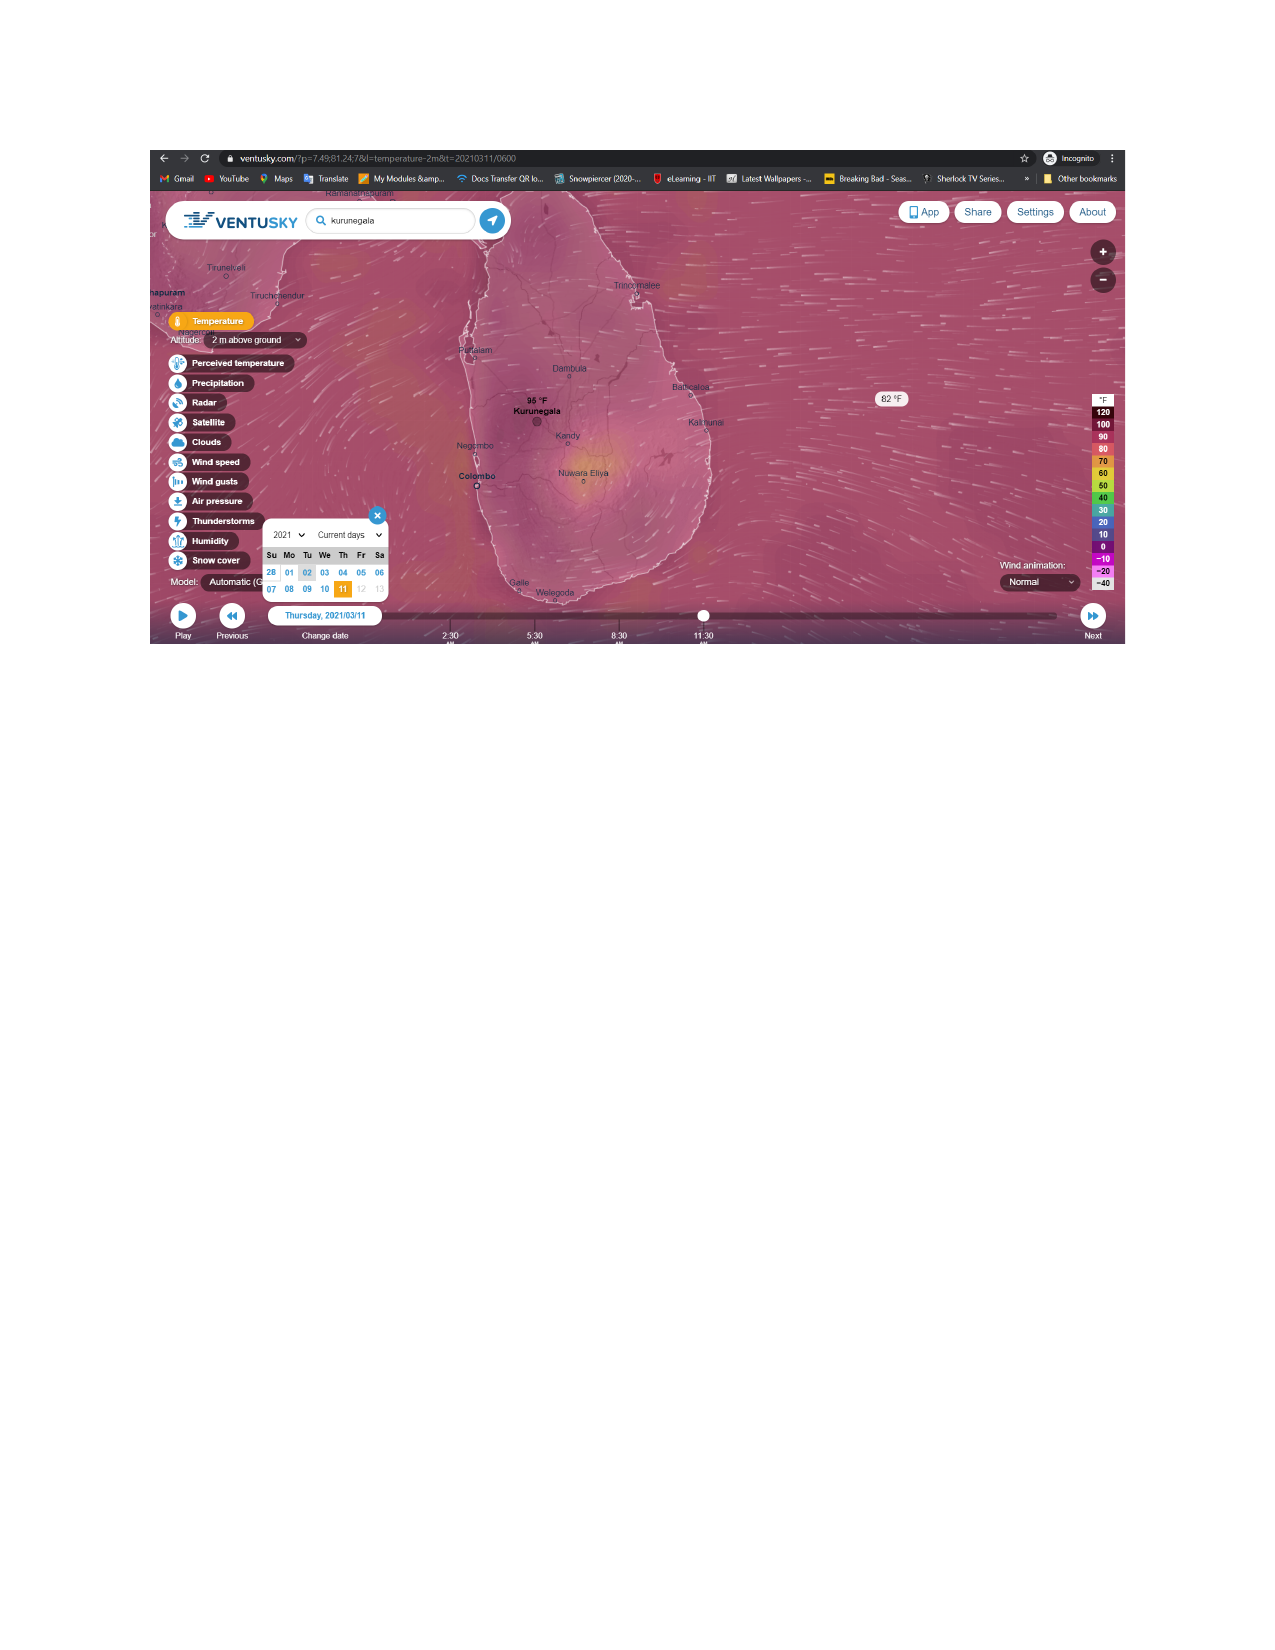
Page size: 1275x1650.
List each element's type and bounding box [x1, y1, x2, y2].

picture [150, 150, 1125, 644]
